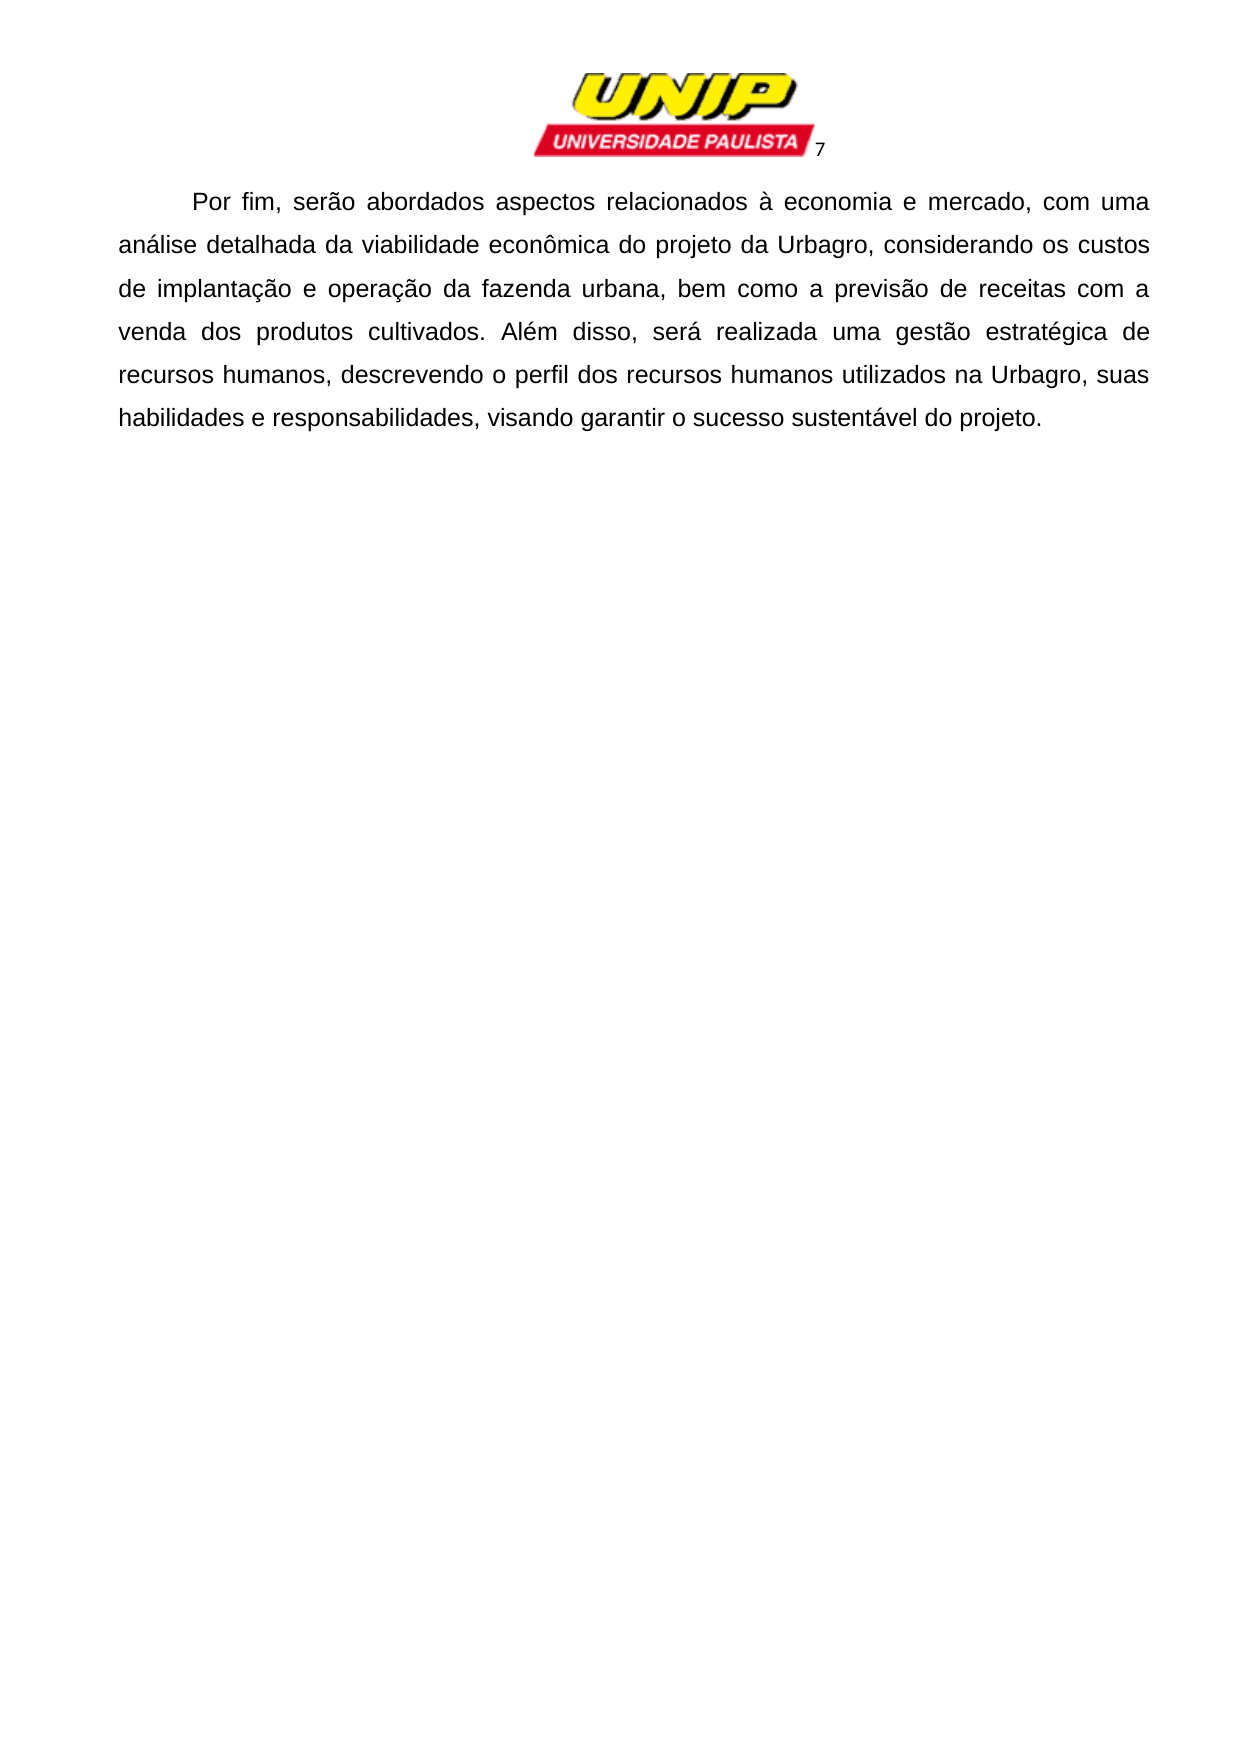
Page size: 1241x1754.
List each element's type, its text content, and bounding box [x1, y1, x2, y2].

picture [533, 73, 815, 157]
text Por fim, serão abordados aspectos relacionados à economia e mercado, com uma análise detalhada da viabilidade econômica do projeto da Urbagro, considerando os custos de implantação e operação da fazenda urbana, bem como a previsão de receitas com a venda dos produtos cultivados. Além disso, será realizada uma gestão estratégica de recursos humanos, descrevendo o perfil dos recursos humanos utilizados na Urbagro, suas habilidades e responsabilidades, visando garantir o sucesso sustentável do projeto. [118, 187, 1152, 432]
